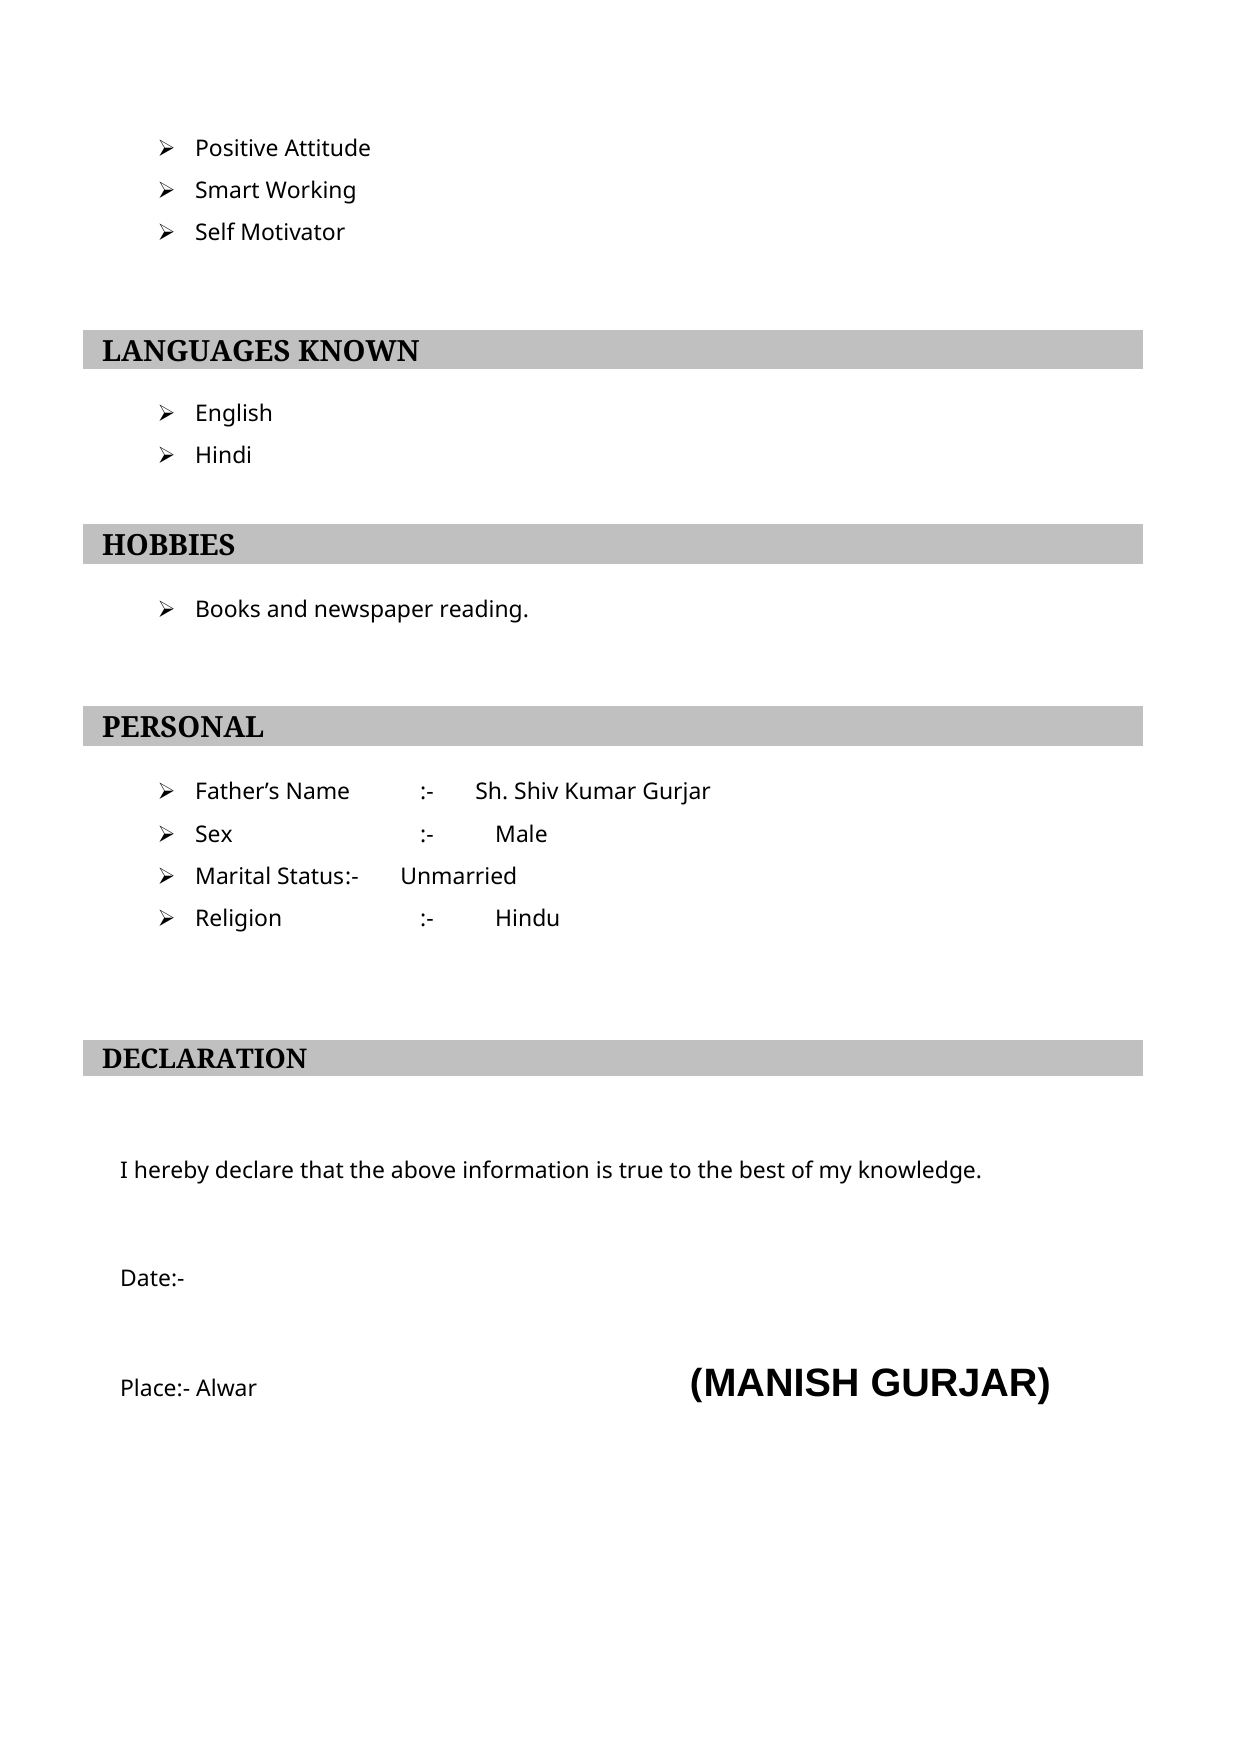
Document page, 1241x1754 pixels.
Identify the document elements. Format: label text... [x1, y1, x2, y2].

list Positive Attitude [157, 132, 1105, 163]
text Date:- [120, 1262, 1105, 1293]
text Place:- Alwar (MANISH GURJAR) [120, 1354, 1105, 1408]
list Hindi [157, 439, 1105, 470]
list Religion :- Hindu [157, 902, 1105, 933]
table_header LANGUAGES KNOWN [83, 330, 1143, 369]
list Self Motivator [157, 216, 1105, 248]
list English [157, 397, 1105, 428]
list Sex :- Male [157, 817, 1105, 849]
table_header dECLARATION [83, 1040, 1143, 1076]
list Father’s Name :- Sh. Shiv Kumar Gurjar [157, 775, 1105, 807]
list Marital Status :- Unmarried [157, 860, 1105, 891]
table_header HOBBIES [83, 524, 1143, 564]
table_header PERSONAL [83, 706, 1143, 746]
list Smart Working [157, 174, 1105, 205]
list Books and newspaper reading. [157, 593, 1105, 624]
text I hereby declare that the above information is true to the best of my knowledge. [120, 1154, 1105, 1185]
